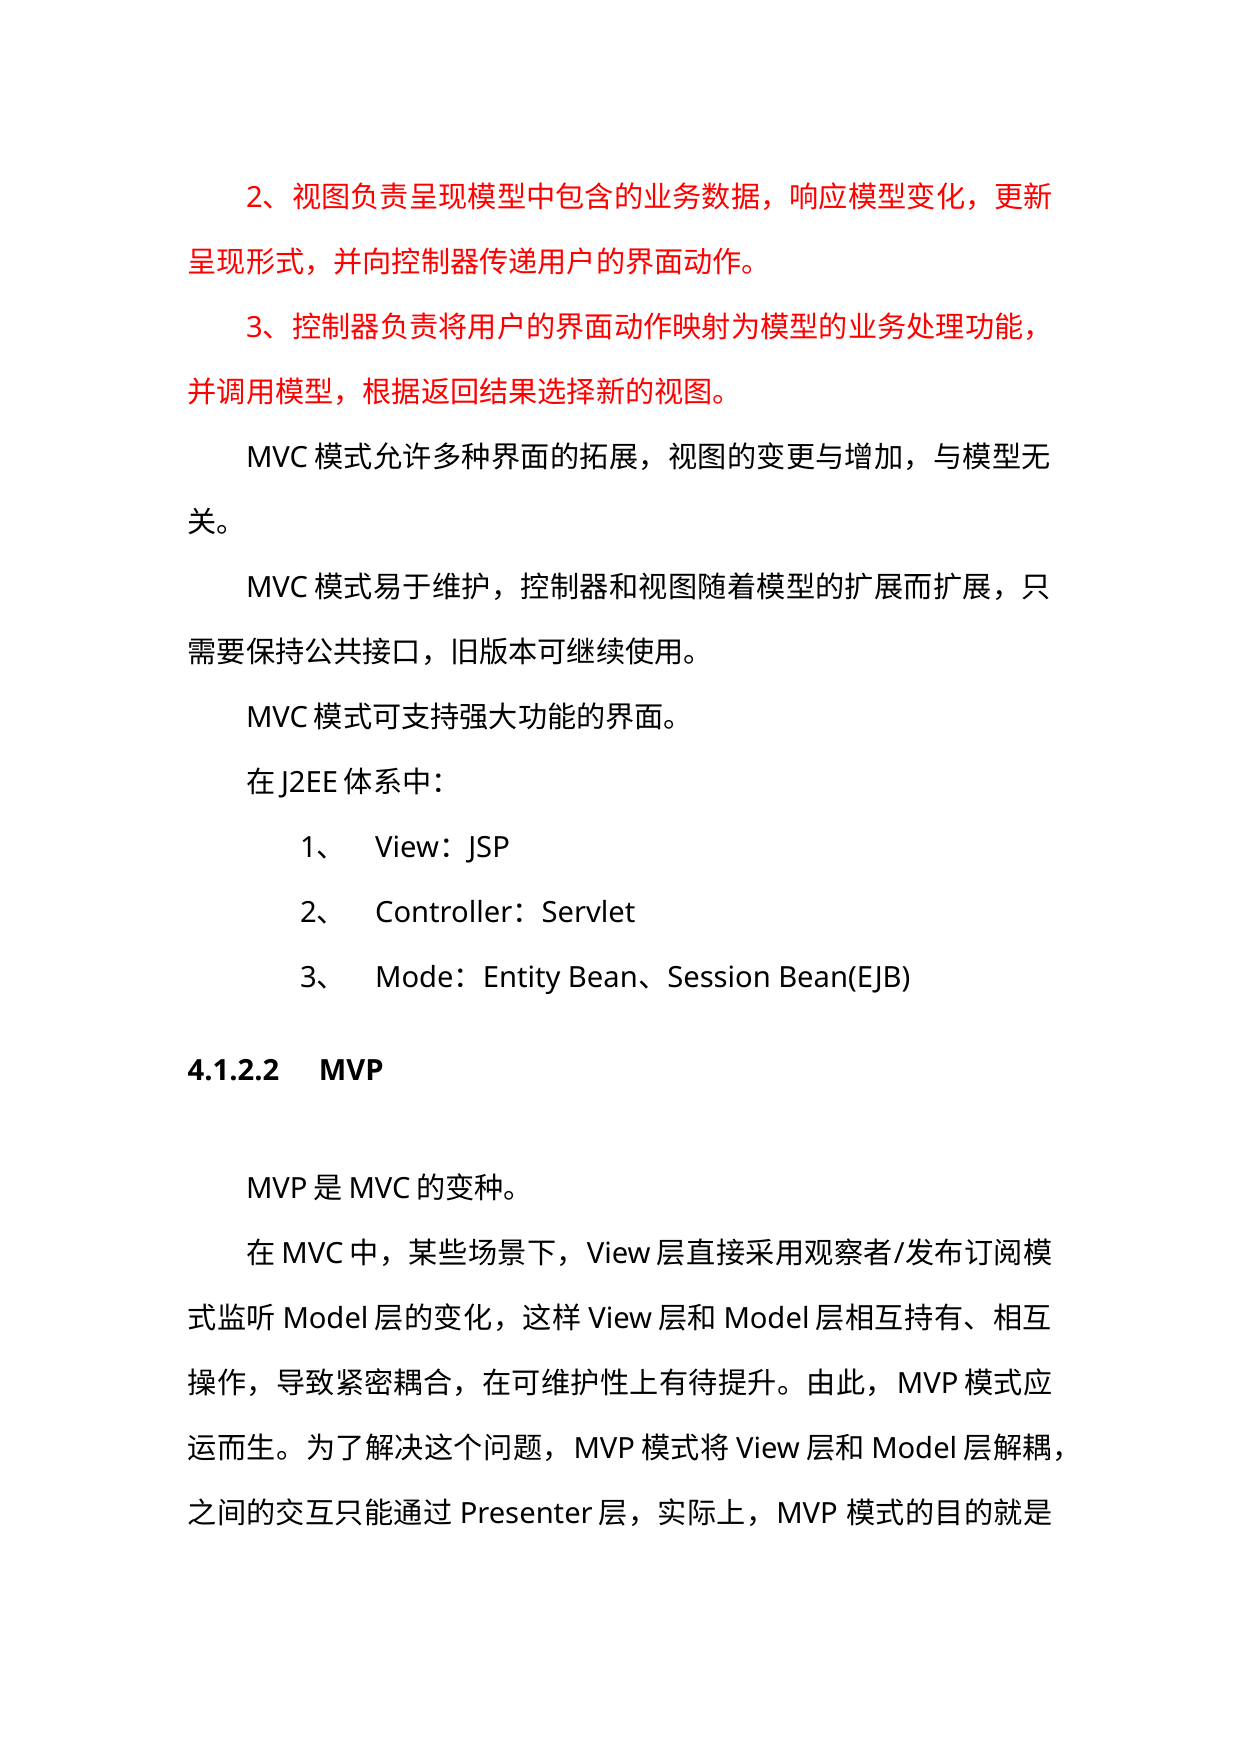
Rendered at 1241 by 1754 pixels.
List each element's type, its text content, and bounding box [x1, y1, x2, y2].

text MVP是MVC的变种。 [187, 1153, 1053, 1218]
list Mode：Entity Bean、Session Bean(EJB) [300, 942, 1053, 1007]
text MVC模式易于维护，控制器和视图随着模型的扩展而扩展，只需要保持公共接口，旧版本可继续使用。 [187, 552, 1053, 682]
subtitle MVP [187, 1036, 1053, 1101]
text 3、控制器负责将用户的界面动作映射为模型的业务处理功能，并调用模型，根据返回结果选择新的视图。 [187, 292, 1053, 422]
list View：JSP [300, 812, 1053, 877]
list Controller：Servlet [300, 877, 1053, 942]
text MVC模式可支持强大功能的界面。 [187, 682, 1053, 747]
text 2、视图负责呈现模型中包含的业务数据，响应模型变化，更新呈现形式，并向控制器传递用户的界面动作。 [187, 162, 1053, 292]
text MVC模式允许多种界面的拓展，视图的变更与增加，与模型无关。 [187, 422, 1053, 552]
text 在J2EE体系中： [187, 747, 1053, 812]
